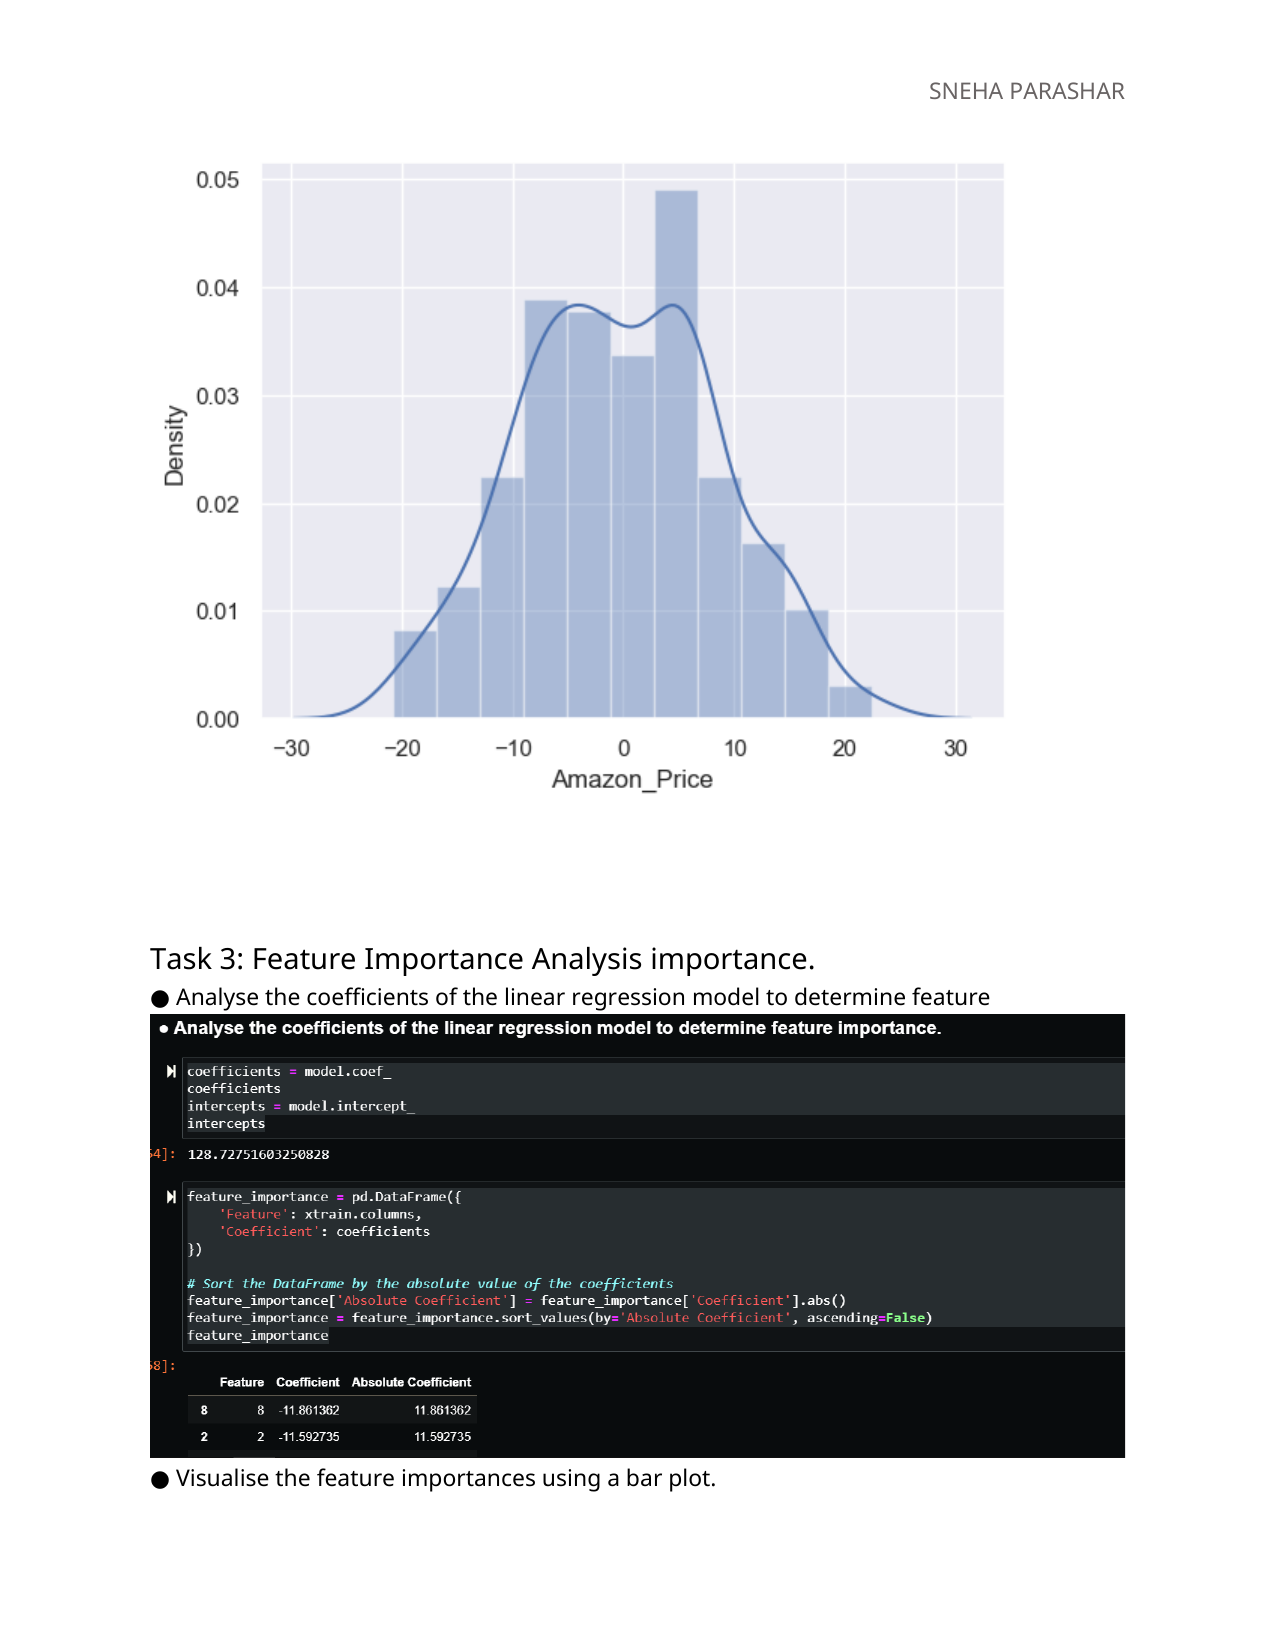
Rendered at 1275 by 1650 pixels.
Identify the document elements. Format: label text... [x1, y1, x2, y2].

text Task 3: Feature Importance Analysis importance. ● Analyse the coefficients of the linear regression model to determine feature ● Visualise the feature importances using a bar plot. [150, 1458, 1125, 1494]
text Task 3: Feature Importance Analysis importance. ● Analyse the coefficients of the linear regression model to determine feature ● Visualise the feature importances using a bar plot. [150, 938, 1125, 1014]
picture [150, 150, 1019, 806]
picture [150, 1014, 1125, 1458]
